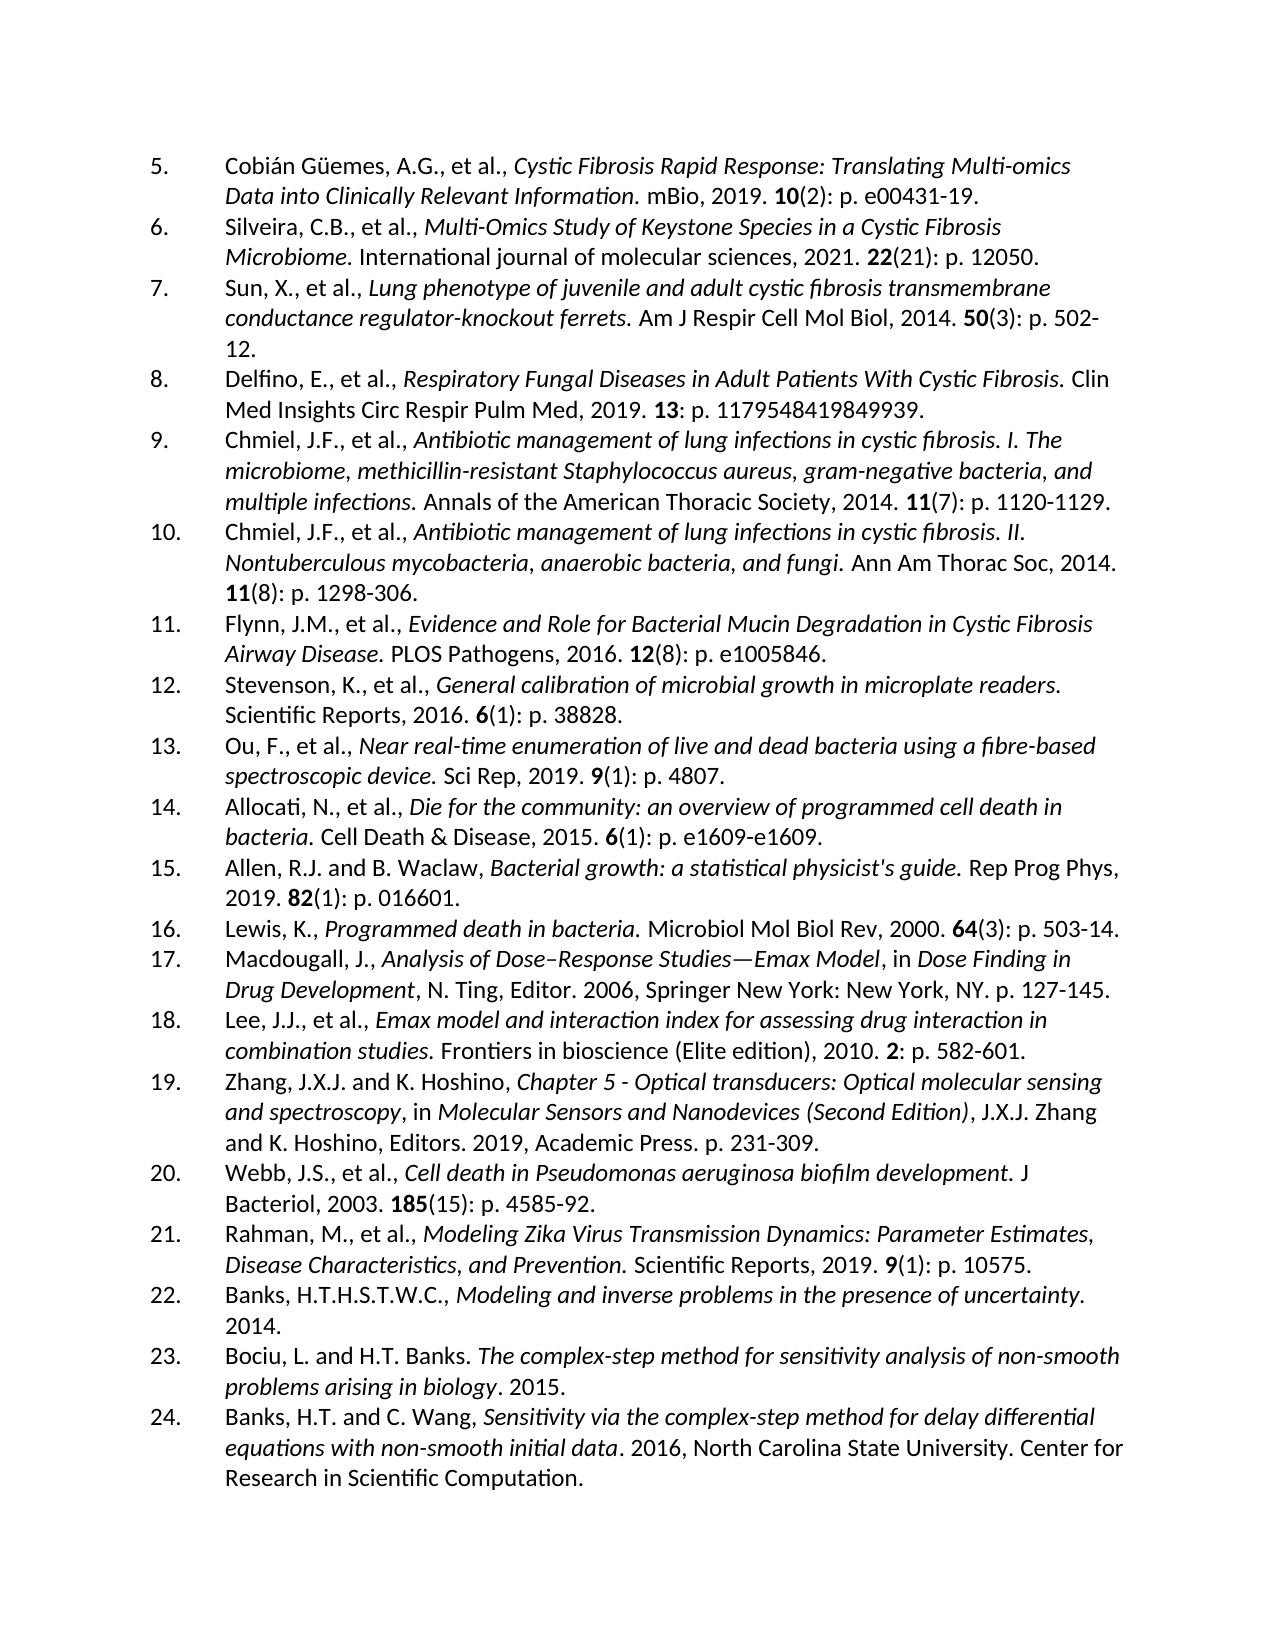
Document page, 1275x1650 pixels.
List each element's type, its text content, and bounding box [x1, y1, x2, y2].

text 15. Allen, R.J. and B. Waclaw, Bacterial growth: a statistical physicist's guide. Rep Prog Phys, 2019. 82(1): p. 016601. [150, 852, 1125, 913]
text 9. Chmiel, J.F., et al., Antibiotic management of lung infections in cystic fibrosis. I. The microbiome, methicillin-resistant Staphylococcus aureus, gram-negative bacteria, and multiple infections. Annals of the American Thoracic Society, 2014. 11(7): p. 1120-1129. [150, 425, 1125, 516]
text 14. Allocati, N., et al., Die for the community: an overview of programmed cell death in bacteria. Cell Death & Disease, 2015. 6(1): p. e1609-e1609. [150, 791, 1125, 852]
text 23. Bociu, L. and H.T. Banks. The complex-step method for sensitivity analysis of non-smooth problems arising in biology. 2015. [150, 1340, 1125, 1401]
text 7. Sun, X., et al., Lung phenotype of juvenile and adult cystic fibrosis transmembrane conductance regulator-knockout ferrets. Am J Respir Cell Mol Biol, 2014. 50(3): p. 502-12. [150, 272, 1125, 364]
text 24. Banks, H.T. and C. Wang, Sensitivity via the complex-step method for delay differential equations with non-smooth initial data. 2016, North Carolina State University. Center for Research in Scientific Computation. [150, 1401, 1125, 1493]
text 21. Rahman, M., et al., Modeling Zika Virus Transmission Dynamics: Parameter Estimates, Disease Characteristics, and Prevention. Scientific Reports, 2019. 9(1): p. 10575. [150, 1218, 1125, 1279]
text 12. Stevenson, K., et al., General calibration of microbial growth in microplate readers. Scientific Reports, 2016. 6(1): p. 38828. [150, 669, 1125, 730]
text 8. Delfino, E., et al., Respiratory Fungal Diseases in Adult Patients With Cystic Fibrosis. Clin Med Insights Circ Respir Pulm Med, 2019. 13: p. 1179548419849939. [150, 364, 1125, 425]
text 20. Webb, J.S., et al., Cell death in Pseudomonas aeruginosa biofilm development. J Bacteriol, 2003. 185(15): p. 4585-92. [150, 1157, 1125, 1218]
text 16. Lewis, K., Programmed death in bacteria. Microbiol Mol Biol Rev, 2000. 64(3): p. 503-14. [150, 913, 1125, 943]
text 22. Banks, H.T.H.S.T.W.C., Modeling and inverse problems in the presence of uncertainty. 2014. [150, 1279, 1125, 1340]
text 10. Chmiel, J.F., et al., Antibiotic management of lung infections in cystic fibrosis. II. Nontuberculous mycobacteria, anaerobic bacteria, and fungi. Ann Am Thorac Soc, 2014. 11(8): p. 1298-306. [150, 516, 1125, 608]
text 6. Silveira, C.B., et al., Multi-Omics Study of Keystone Species in a Cystic Fibrosis Microbiome. International journal of molecular sciences, 2021. 22(21): p. 12050. [150, 211, 1125, 272]
text 17. Macdougall, J., Analysis of Dose–Response Studies—Emax Model, in Dose Finding in Drug Development, N. Ting, Editor. 2006, Springer New York: New York, NY. p. 127-145. [150, 943, 1125, 1004]
text 18. Lee, J.J., et al., Emax model and interaction index for assessing drug interaction in combination studies. Frontiers in bioscience (Elite edition), 2010. 2: p. 582-601. [150, 1004, 1125, 1066]
text 19. Zhang, J.X.J. and K. Hoshino, Chapter 5 - Optical transducers: Optical molecular sensing and spectroscopy, in Molecular Sensors and Nanodevices (Second Edition), J.X.J. Zhang and K. Hoshino, Editors. 2019, Academic Press. p. 231-309. [150, 1066, 1125, 1157]
text 5. Cobián Güemes, A.G., et al., Cystic Fibrosis Rapid Response: Translating Multi-omics Data into Clinically Relevant Information. mBio, 2019. 10(2): p. e00431-19. [150, 150, 1125, 211]
text 13. Ou, F., et al., Near real-time enumeration of live and dead bacteria using a fibre-based spectroscopic device. Sci Rep, 2019. 9(1): p. 4807. [150, 730, 1125, 791]
text 11. Flynn, J.M., et al., Evidence and Role for Bacterial Mucin Degradation in Cystic Fibrosis Airway Disease. PLOS Pathogens, 2016. 12(8): p. e1005846. [150, 608, 1125, 669]
